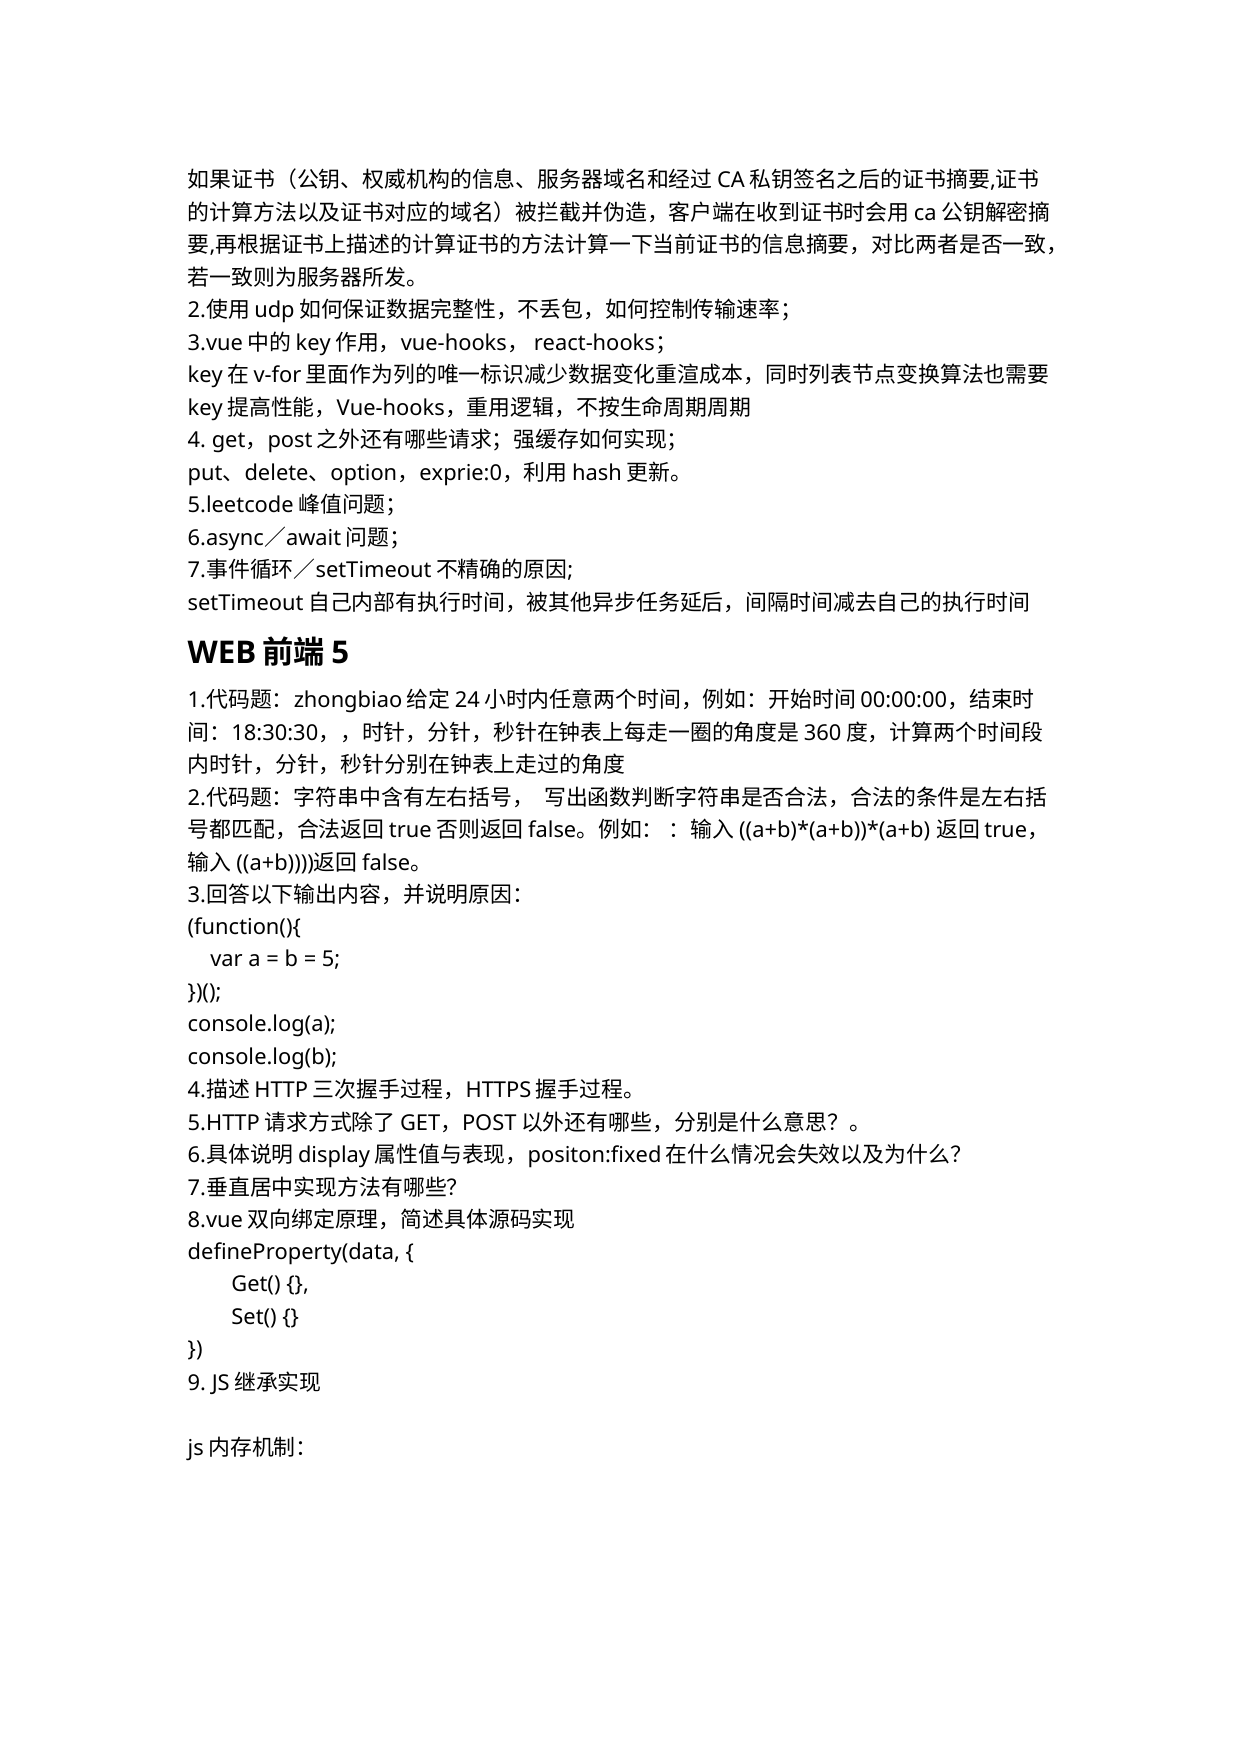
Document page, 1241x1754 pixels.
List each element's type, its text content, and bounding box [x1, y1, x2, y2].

text 3.回答以下输出内容，并说明原因： [187, 877, 1053, 909]
text 3.vue中的key作用，vue-hooks， react-hooks； [187, 324, 1053, 357]
text 7.垂直居中实现方法有哪些？ [187, 1169, 1053, 1202]
text WEB前端5 [187, 617, 1053, 682]
text 6.async／await问题； [187, 519, 1053, 552]
text key在v-for里面作为列的唯一标识减少数据变化重渲成本，同时列表节点变换算法也需要key提高性能，Vue-hooks，重用逻辑，不按生命周期周期 [187, 357, 1053, 422]
text 5.HTTP请求方式除了GET，POST以外还有哪些，分别是什么意思？。 [187, 1104, 1053, 1137]
text 4.描述HTTP三次握手过程，HTTPS握手过程。 [187, 1072, 1053, 1104]
text put、delete、option，exprie:0，利用hash更新。 [187, 454, 1053, 487]
text console.log(b); [187, 1039, 1053, 1072]
text 7.事件循环／setTimeout不精确的原因; [187, 552, 1053, 584]
text setTimeout自己内部有执行时间，被其他异步任务延后，间隔时间减去自己的执行时间 [187, 584, 1053, 617]
text 2.使用udp如何保证数据完整性，不丢包，如何控制传输速率； [187, 292, 1053, 324]
text (function(){ [187, 909, 1053, 942]
text 6.具体说明display属性值与表现，positon:fixed在什么情况会失效以及为什么？ [187, 1137, 1053, 1169]
text 8.vue双向绑定原理，简述具体源码实现 [187, 1202, 1053, 1234]
text Get() {}, [187, 1267, 1053, 1299]
text defineProperty(data, { [187, 1234, 1053, 1267]
text console.log(a); [187, 1007, 1053, 1039]
text Set() {} [187, 1299, 1053, 1332]
text })(); [187, 974, 1053, 1007]
text 1.代码题：zhongbiao给定24小时内任意两个时间，例如：开始时间00:00:00，结束时间：18:30:30，，时针，分针，秒针在钟表上每走一圈的角度是360度，计算两个时间段内时针，分针，秒针分别在钟表上走过的角度 [187, 682, 1053, 779]
text js内存机制： [187, 1429, 1053, 1462]
text 5.leetcode峰值问题； [187, 487, 1053, 519]
text 2.代码题：字符串中含有左右括号， 写出函数判断字符串是否合法，合法的条件是左右括号都匹配，合法返回true否则返回false。例如： ：输入 ((a+b)*(a+b))*(a+b) 返回true，输入 ((a+b))))返回false。 [187, 779, 1053, 877]
list 如果证书（公钥、权威机构的信息、服务器域名和经过CA私钥签名之后的证书摘要,证书的计算方法以及证书对应的域名）被拦截并伪造，客户端在收到证书时会用ca公钥解密摘要,再根据证书上描述的计算证书的方法计算一下当前证书的信息摘要，对比两者是否一致，若一致则为服务器所发。 [187, 162, 1053, 292]
list get，post之外还有哪些请求；强缓存如何实现； [187, 422, 1053, 454]
list JS继承实现 [187, 1364, 1053, 1397]
text }) [187, 1332, 1053, 1364]
text var a = b = 5; [187, 942, 1053, 974]
